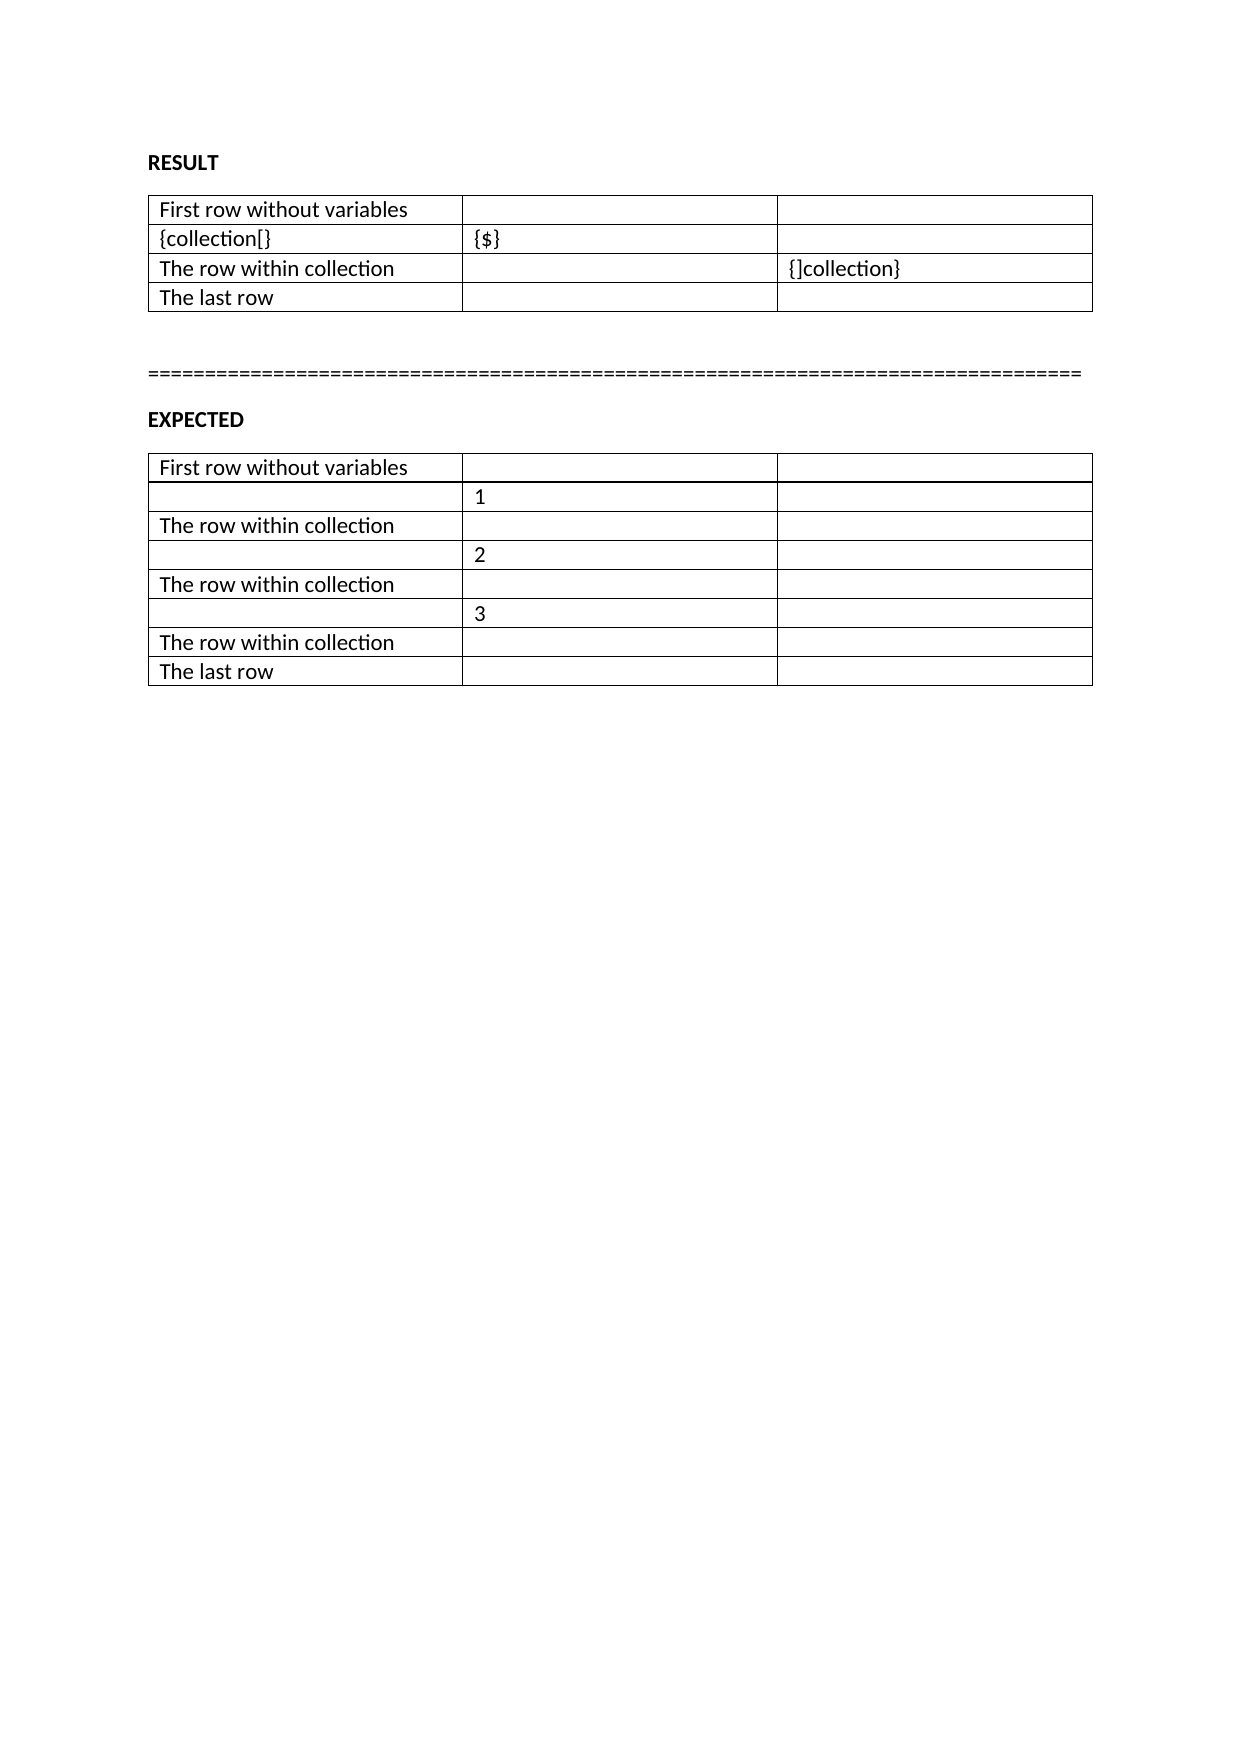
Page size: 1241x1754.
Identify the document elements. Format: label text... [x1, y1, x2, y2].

table_cell [149, 483, 462, 511]
table_cell {collection[} [149, 225, 462, 253]
table_cell The row within collection [149, 628, 462, 656]
text EXPECTED [148, 406, 1093, 433]
table_cell [463, 570, 777, 598]
table_cell The row within collection [149, 254, 462, 282]
table_header [463, 454, 777, 481]
table_cell The row within collection [149, 512, 462, 539]
table_cell The row within collection [149, 570, 462, 598]
table_cell [463, 283, 777, 311]
table_cell 1 [463, 483, 777, 511]
table_cell [149, 599, 462, 627]
table_cell [778, 570, 1092, 598]
table_cell [778, 483, 1092, 511]
table_cell [463, 657, 777, 685]
table_cell 2 [463, 541, 777, 569]
table_cell [778, 657, 1092, 685]
table_cell [778, 541, 1092, 569]
table_cell [778, 599, 1092, 627]
table_cell [778, 512, 1092, 539]
text ================================================================================== [148, 359, 1093, 387]
table_header First row without variables [149, 454, 462, 481]
table_cell {$} [463, 225, 777, 253]
table_header [778, 196, 1092, 223]
table_cell The last row [149, 657, 462, 685]
table_header [778, 454, 1092, 481]
table_cell [778, 283, 1092, 311]
table_cell [149, 541, 462, 569]
text RESULT [148, 148, 1093, 176]
table_header [463, 196, 777, 223]
table_cell {]collection} [778, 254, 1092, 282]
table_cell [463, 254, 777, 282]
table_cell [778, 225, 1092, 253]
table_cell The last row [149, 283, 462, 311]
table_cell [778, 628, 1092, 656]
table_cell [463, 628, 777, 656]
table_header First row without variables [149, 196, 462, 223]
table_cell [463, 512, 777, 539]
table_cell 3 [463, 599, 777, 627]
